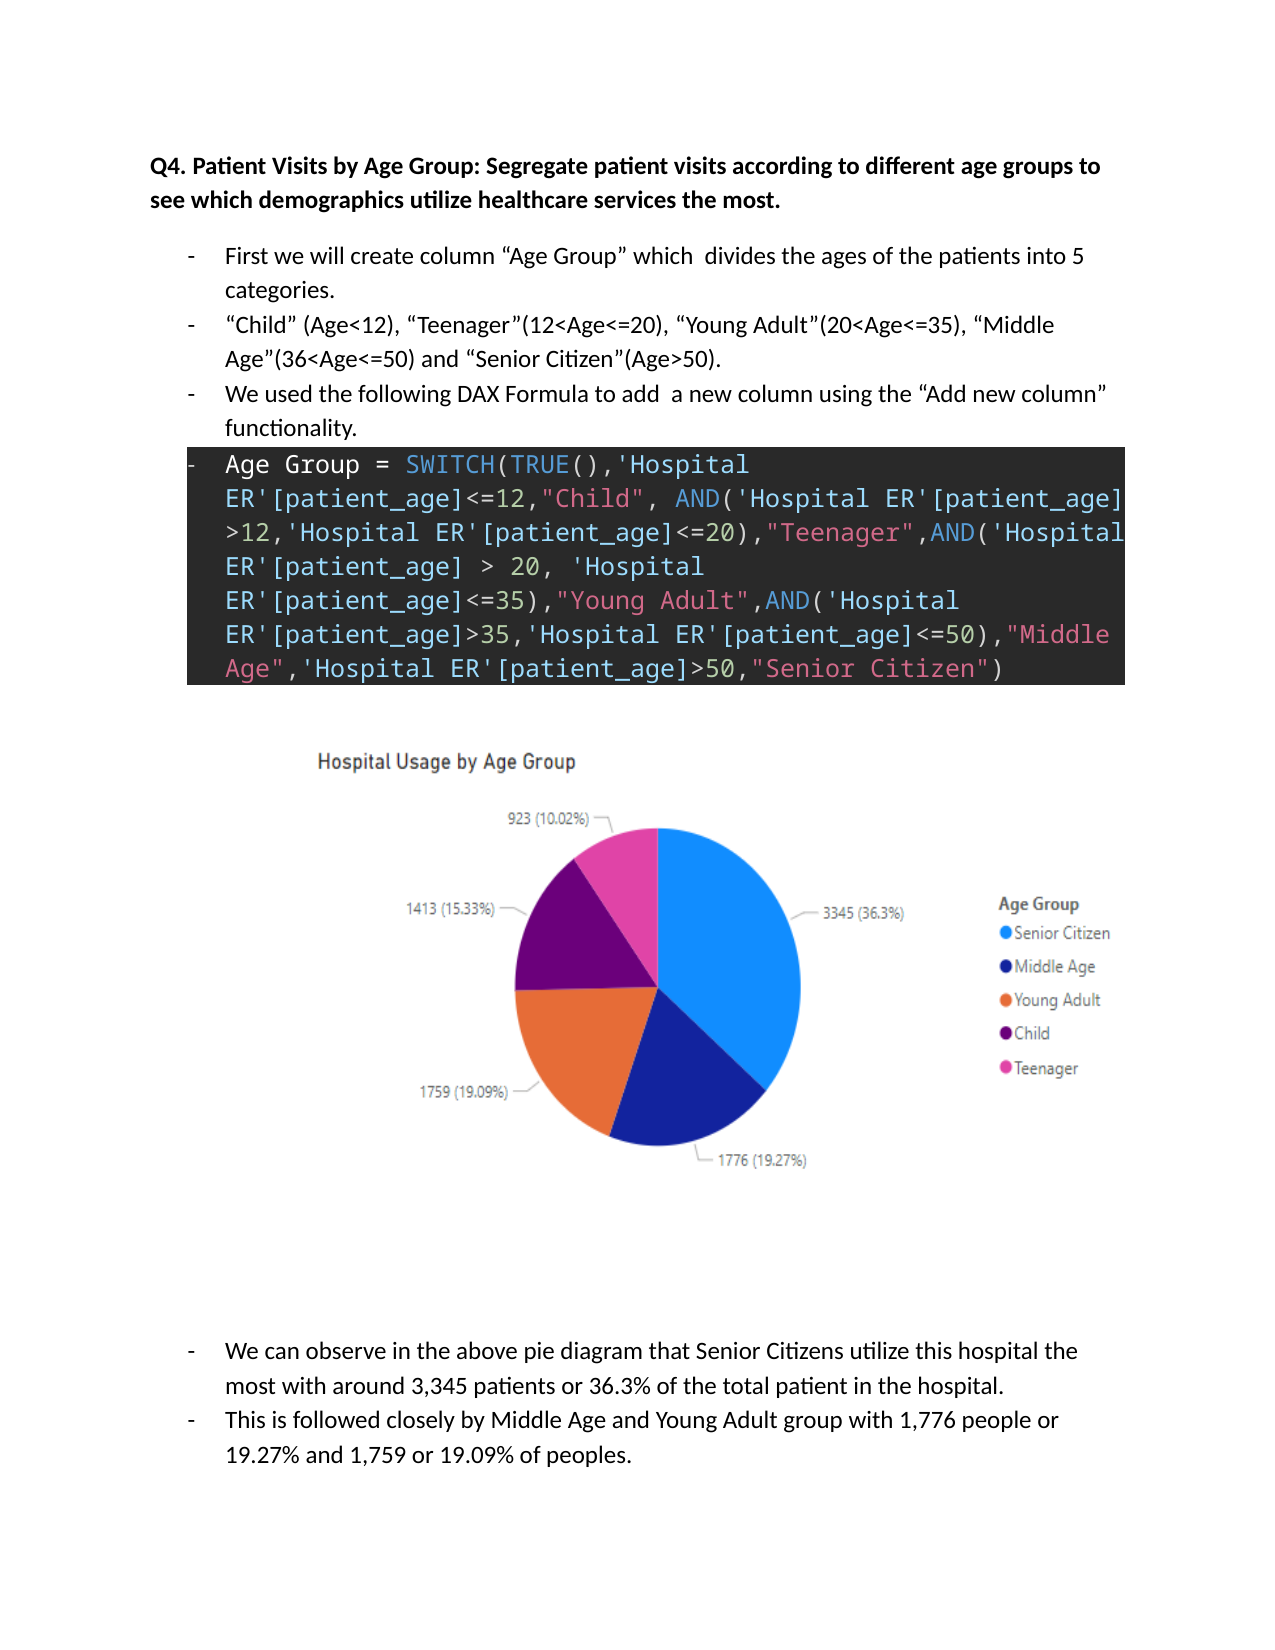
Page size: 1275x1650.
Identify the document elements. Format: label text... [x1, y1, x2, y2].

picture [300, 740, 1167, 1201]
text Q4. Patient Visits by Age Group: Segregate patient visits according to different age groups to see which demographics utilize healthcare services the most. [150, 150, 1125, 215]
list Age Group = SWITCH(TRUE(),'Hospital ER'[patient_age]<=12,"Child", AND('Hospital ER'[patient_age] >12,'Hospital ER'[patient_age]<=20),"Teenager",AND('Hospital ER'[patient_age] > 20, 'Hospital ER'[patient_age]<=35),"Young Adult",AND('Hospital ER'[patient_age]>35,'Hospital ER'[patient_age]<=50),"Middle Age",'Hospital ER'[patient_age]>50,"Senior Citizen") [187, 447, 1125, 685]
list “Child” (Age<12), “Teenager”(12<Age<=20), “Young Adult”(20<Age<=35), “Middle Age”(36<Age<=50) and “Senior Citizen”(Age>50). [187, 309, 1125, 374]
list This is followed closely by Middle Age and Young Adult group with 1,776 people or 19.27% and 1,759 or 19.09% of peoples. [187, 1404, 1125, 1469]
list First we will create column “Age Group” which divides the ages of the patients into 5 categories. [187, 240, 1125, 305]
list We can observe in the above pie diagram that Senior Citizens utilize this hospital the most with around 3,345 patients or 36.3% of the total patient in the hospital. [187, 1335, 1125, 1400]
list We used the following DAX Formula to add a new column using the “Add new column” functionality. [187, 378, 1125, 443]
